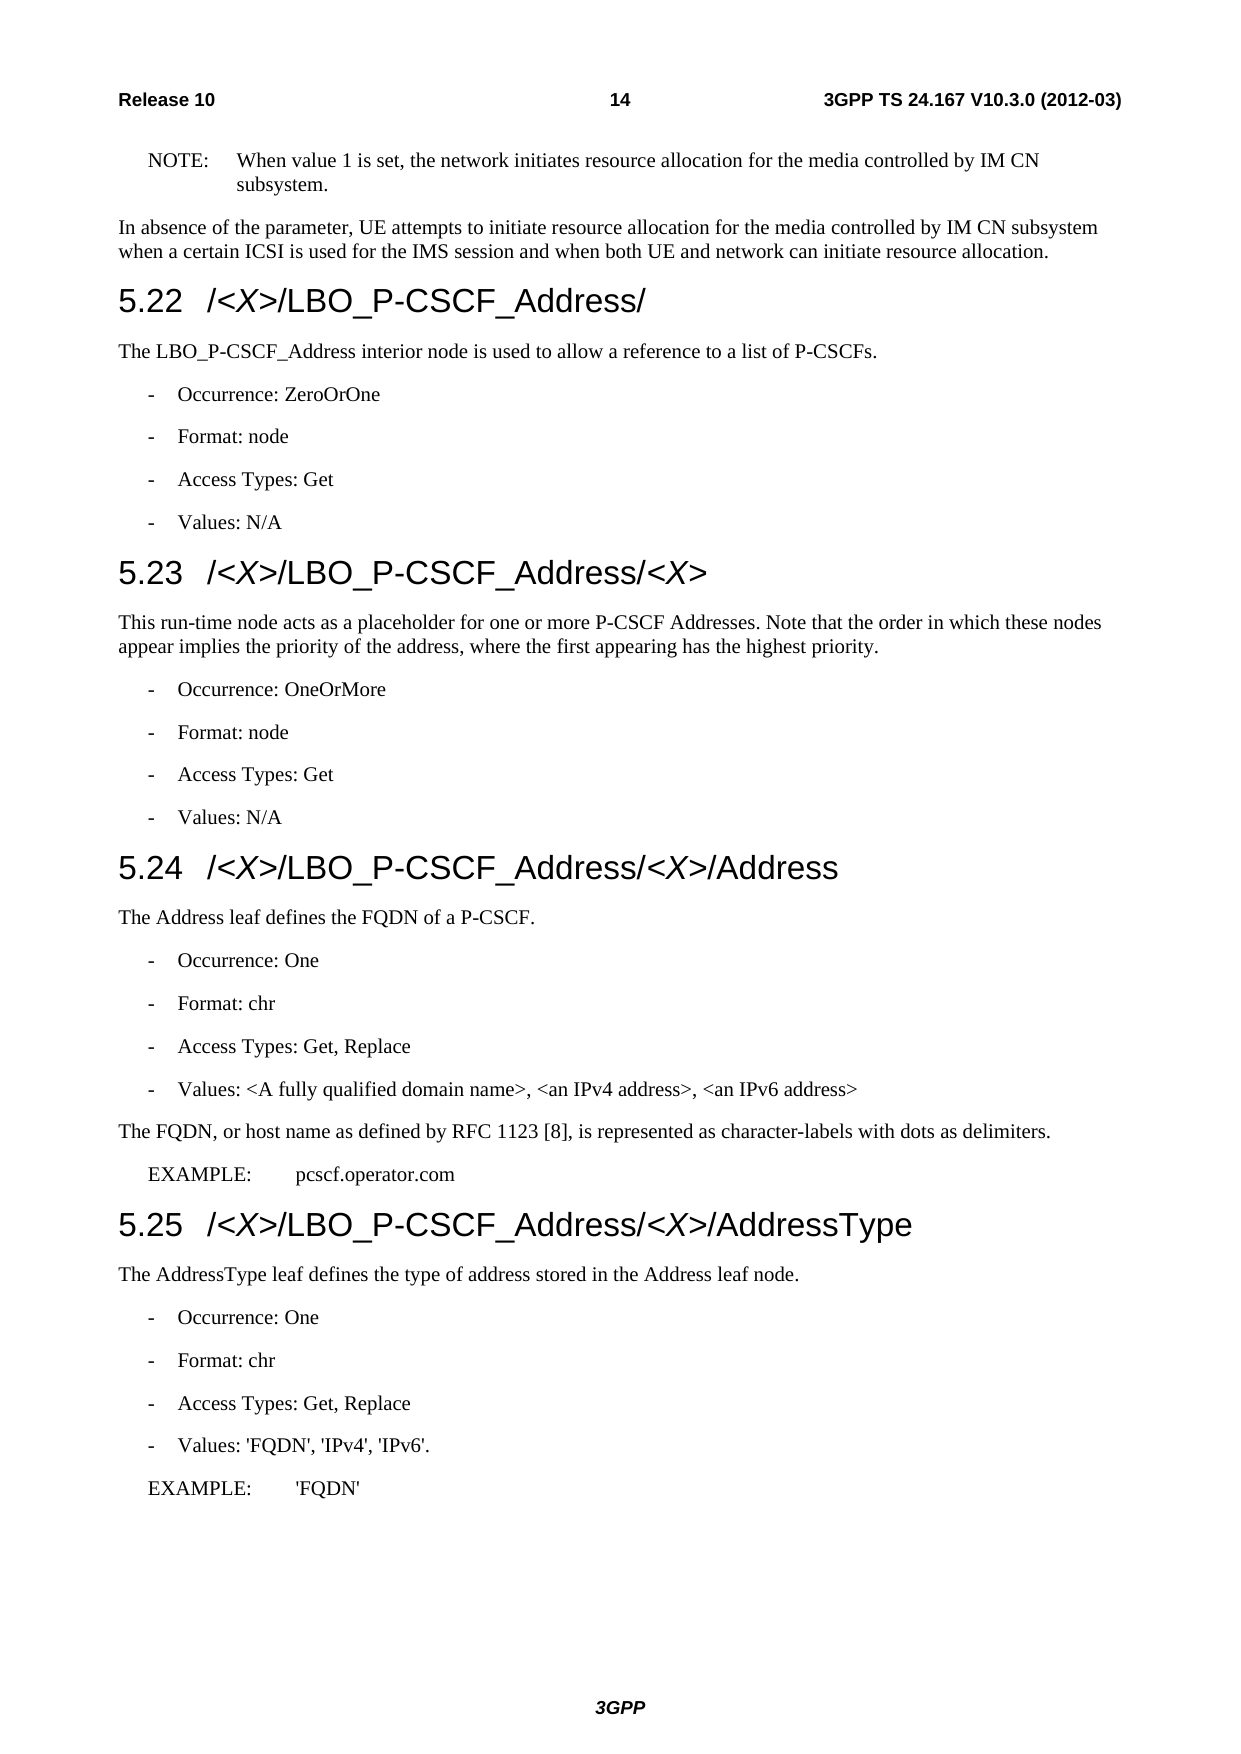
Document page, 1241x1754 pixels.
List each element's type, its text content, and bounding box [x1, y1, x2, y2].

text In absence of the parameter, UE attempts to initiate resource allocation for the media controlled by IM CN subsystem when a certain ICSI is used for the IMS session and when both UE and network can initiate resource allocation. [118, 214, 1122, 263]
text - Occurrence: One [148, 1305, 1122, 1329]
text - Values: <A fully qualified domain name>, <an IPv4 address>, <an IPv6 address> [148, 1076, 1122, 1101]
text The FQDN, or host name as defined by RFC 1123 [8], is represented as character-labels with dots as delimiters. [118, 1119, 1122, 1143]
text - Occurrence: One [148, 948, 1122, 972]
text - Format: node [148, 424, 1122, 448]
subtitle 5.25 /<X>/LBO_P-CSCF_Address/<X>/AddressType [118, 1205, 1122, 1243]
subtitle 5.23 /<X>/LBO_P-CSCF_Address/<X> [118, 553, 1122, 591]
text The LBO_P-CSCF_Address interior node is used to allow a reference to a list of P-CSCFs. [118, 339, 1122, 363]
text EXAMPLE: 'FQDN' [148, 1476, 1122, 1500]
subtitle 5.22 /<X>/LBO_P-CSCF_Address/ [118, 281, 1122, 320]
text - Access Types: Get, Replace [148, 1391, 1122, 1414]
text - Values: 'FQDN', 'IPv4', 'IPv6'. [148, 1433, 1122, 1457]
text - Access Types: Get [148, 467, 1122, 491]
text - Format: chr [148, 991, 1122, 1015]
text The Address leaf defines the FQDN of a P-CSCF. [118, 905, 1122, 929]
text This run-time node acts as a placeholder for one or more P-CSCF Addresses. Note that the order in which these nodes appear implies the priority of the address, where the first appearing has the highest priority. [118, 610, 1122, 658]
text - Values: N/A [148, 510, 1122, 534]
text - Format: node [148, 719, 1122, 744]
text - Access Types: Get, Replace [148, 1034, 1122, 1058]
text - Occurrence: ZeroOrOne [148, 381, 1122, 406]
text - Values: N/A [148, 805, 1122, 829]
text - Occurrence: OneOrMore [148, 677, 1122, 701]
subtitle 5.24 /<X>/LBO_P-CSCF_Address/<X>/Address [118, 848, 1122, 886]
text - Format: chr [148, 1348, 1122, 1372]
text The AddressType leaf defines the type of address stored in the Address leaf node. [118, 1262, 1122, 1286]
text EXAMPLE: pcscf.operator.com [148, 1162, 1122, 1186]
text NOTE: When value 1 is set, the network initiates resource allocation for the media controlled by IM CN subsystem. [148, 148, 1122, 196]
text - Access Types: Get [148, 762, 1122, 786]
